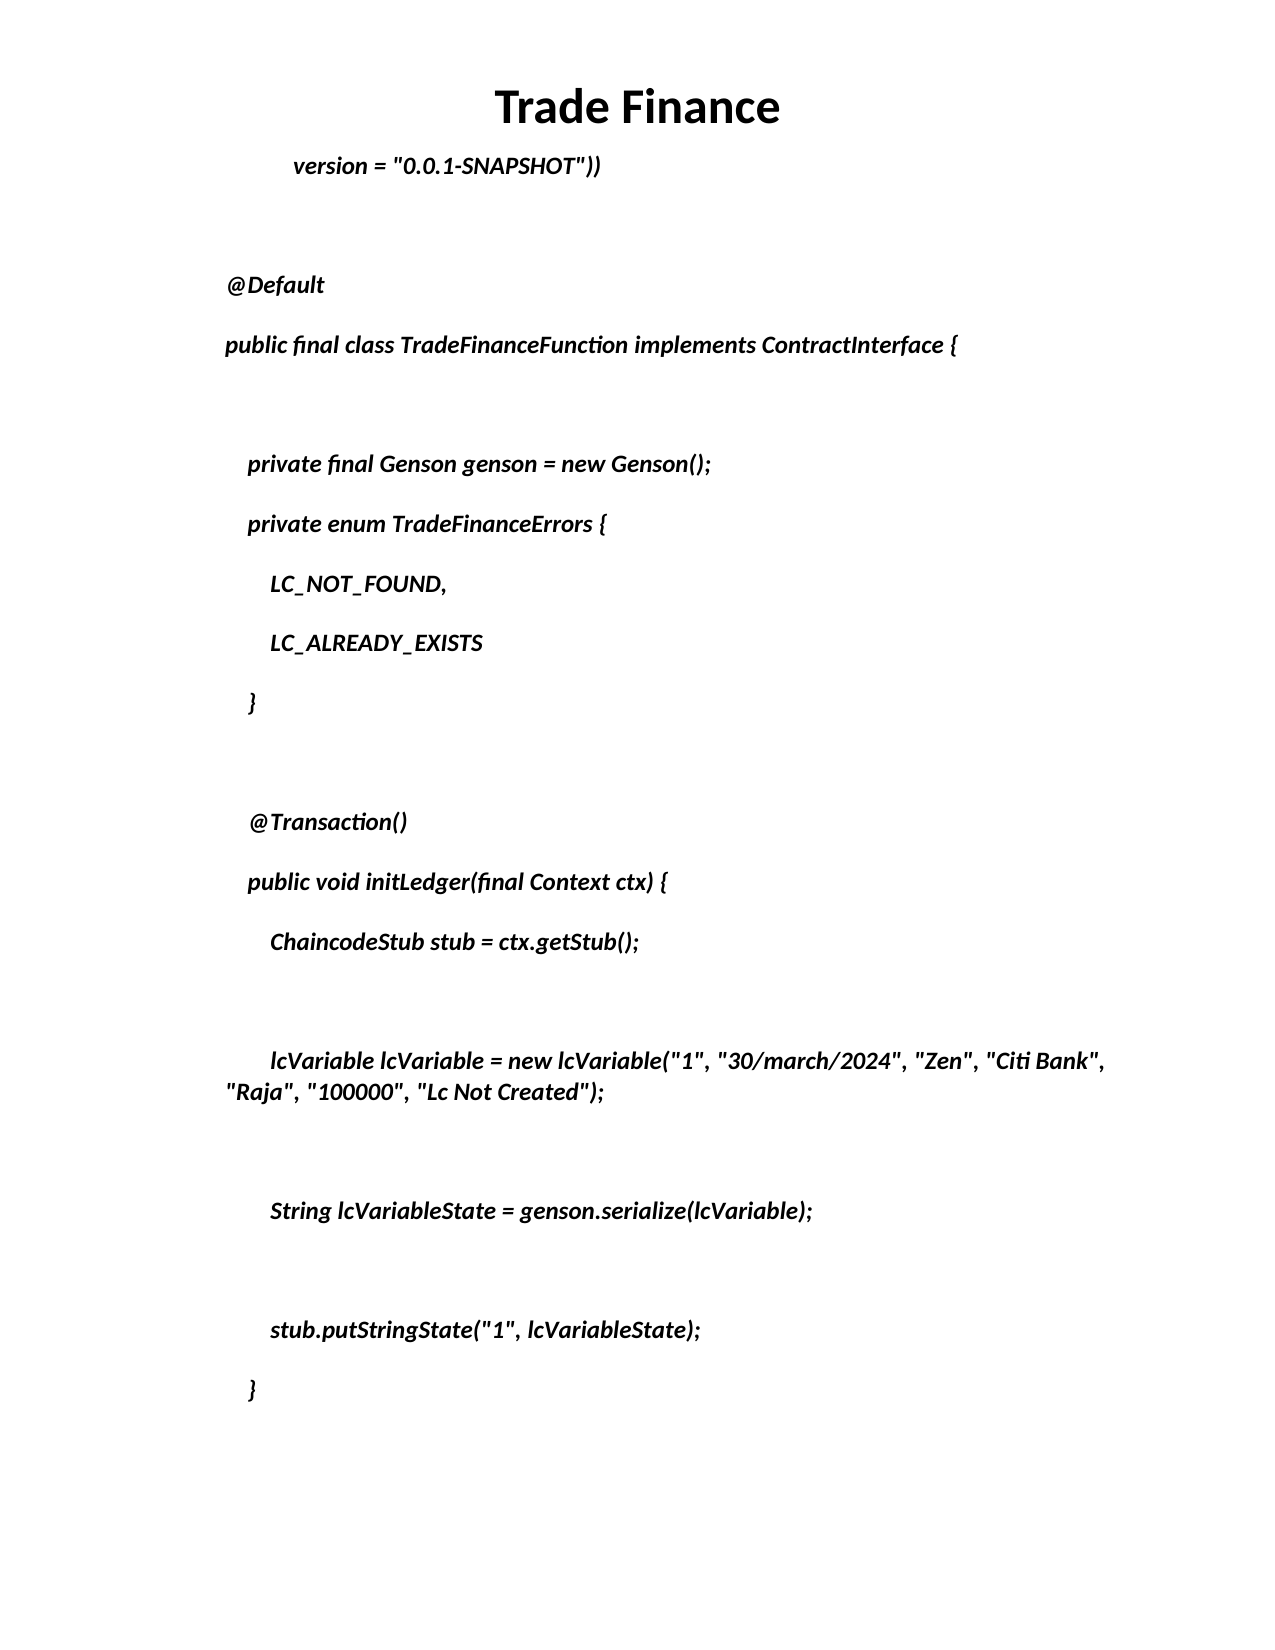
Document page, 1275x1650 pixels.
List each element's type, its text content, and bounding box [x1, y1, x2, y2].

text } [225, 1374, 1125, 1405]
text public void initLedger(final Context ctx) { [225, 866, 1125, 897]
text private enum TradeFinanceErrors { [225, 508, 1125, 539]
text public final class TradeFinanceFunction implements ContractInterface { [225, 329, 1125, 359]
text ChaincodeStub stub = ctx.getStub(); [225, 926, 1125, 956]
text private final Genson genson = new Genson(); [225, 448, 1125, 479]
text String lcVariableState = genson.serialize(lcVariable); [225, 1195, 1125, 1226]
text lcVariable lcVariable = new lcVariable("1", "30/march/2024", "Zen", "Citi Bank", "Raja", "100000", "Lc Not Created"); [225, 1045, 1125, 1106]
text @Transaction() [225, 807, 1125, 837]
text LC_ALREADY_EXISTS [225, 627, 1125, 658]
text stub.putStringState("1", lcVariableState); [225, 1314, 1125, 1345]
text } [225, 687, 1125, 718]
text @Default [225, 269, 1125, 300]
text version = "0.0.1-SNAPSHOT")) [225, 150, 1125, 181]
text LC_NOT_FOUND, [225, 568, 1125, 598]
